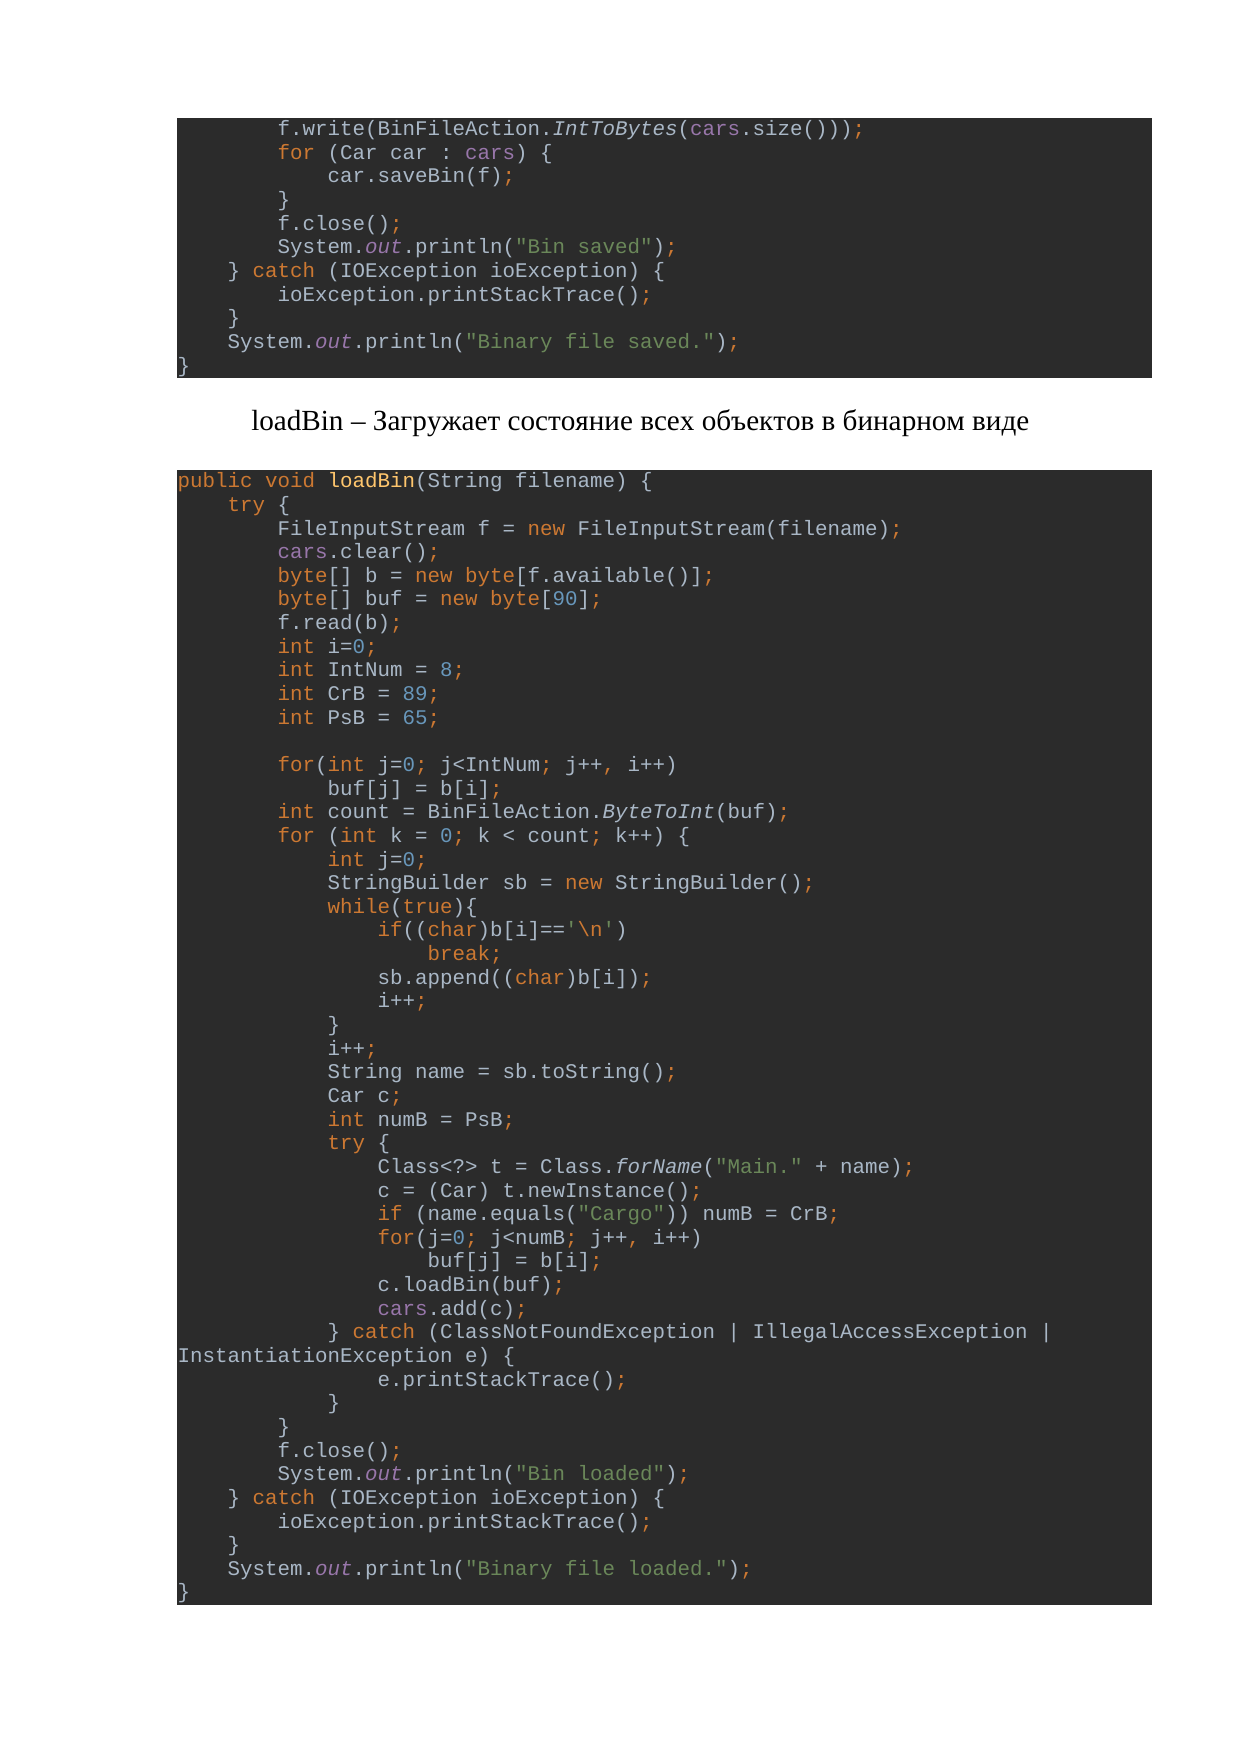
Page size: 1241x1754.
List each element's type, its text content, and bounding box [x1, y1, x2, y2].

text public void loadBin(String filename) { try { FileInputStream f = new FileInputStream(filename); cars.clear(); byte[] b = new byte[f.available()]; byte[] buf = new byte[90]; f.read(b); int i=0; int IntNum = 8; int CrB = 89; int PsB = 65; for(int j=0; j<IntNum; j++, i++) buf[j] = b[i]; int count = BinFileAction.ByteToInt(buf); for (int k = 0; k < count; k++) { int j=0; StringBuilder sb = new StringBuilder(); while(true){ if((char)b[i]=='\n') break; sb.append((char)b[i]); i++; } i++; String name = sb.toString(); Car c; int numB = PsB; try { Class<?> t = Class.forName("Main." + name); c = (Car) t.newInstance(); if (name.equals("Cargo")) numB = CrB; for(j=0; j<numB; j++, i++) buf[j] = b[i]; c.loadBin(buf); cars.add(c); } catch (ClassNotFoundException | IllegalAccessException | InstantiationException e) { e.printStackTrace(); } } f.close(); System.out.println("Bin loaded"); } catch (IOException ioException) { ioException.printStackTrace(); } System.out.println("Binary file loaded."); } [177, 470, 1152, 1605]
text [177, 118, 1152, 378]
text loadBin – Загружает состояние всех объектов в бинарном виде [177, 403, 1152, 437]
